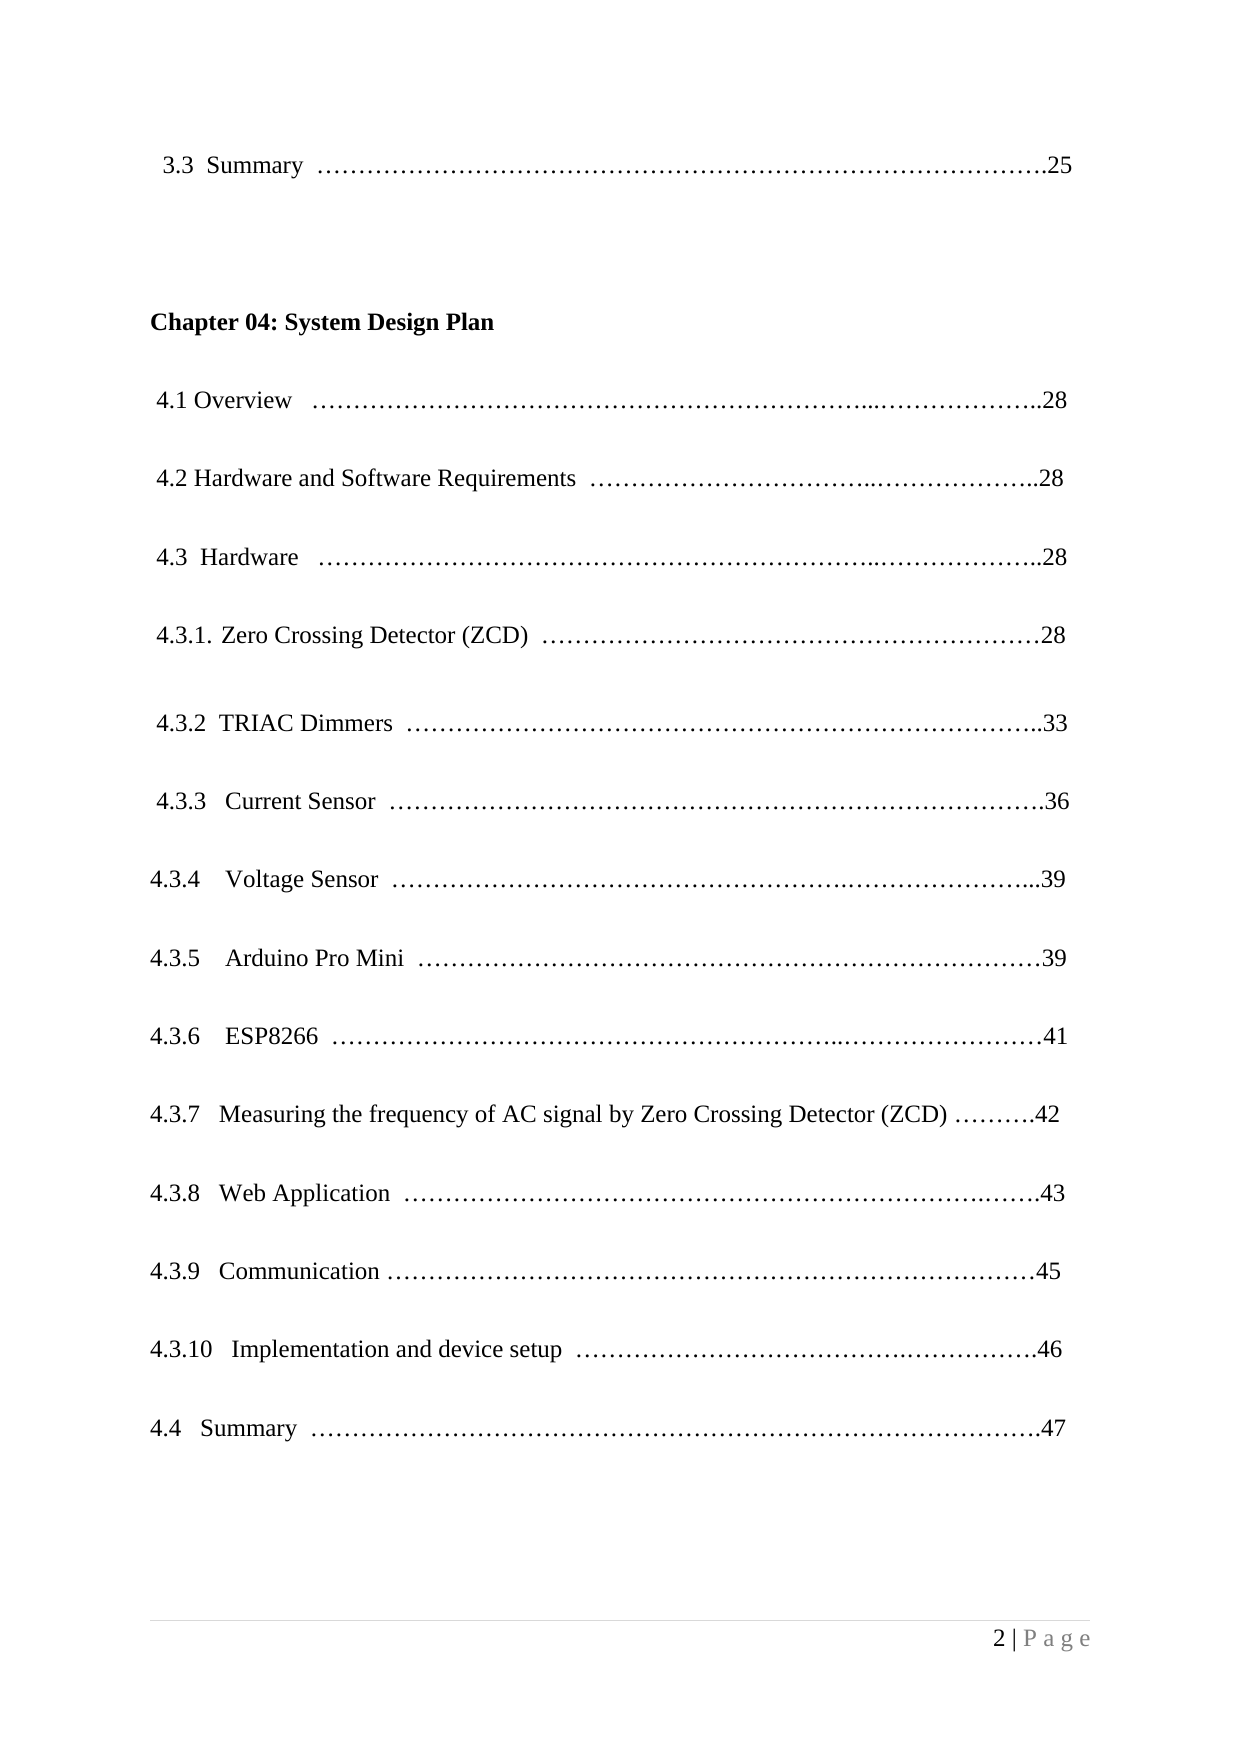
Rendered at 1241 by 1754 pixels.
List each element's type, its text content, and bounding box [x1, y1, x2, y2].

text 4.3.7 Measuring the frequency of AC signal by Zero Crossing Detector (ZCD) ……….42 [150, 1099, 1090, 1128]
text 4.3.5 Arduino Pro Mini …………………………………………………………………39 [150, 943, 1090, 972]
text 4.3.3 Current Sensor …………………………………………………………………….36 [150, 786, 1090, 815]
text 4.3 Hardware …………………………………………………………..………………..28 [150, 542, 1090, 570]
text 4.3.9 Communication ……………………………………………………………………45 [150, 1256, 1090, 1285]
text 3.3 Summary …………………………………………………………………………….25 [150, 150, 1090, 179]
text 4.3.4 Voltage Sensor ……………………………………………….…………………...39 [150, 864, 1090, 893]
text 4.4 Summary …………………………………………………………………………….47 [150, 1413, 1090, 1442]
text Chapter 04: System Design Plan [150, 307, 1090, 335]
text 4.3.2 TRIAC Dimmers …………………………………………………………………..33 [150, 708, 1090, 737]
text 4.3.8 Web Application …………………………………………………………….…….43 [150, 1178, 1090, 1207]
text 4.3.1. Zero Crossing Detector (ZCD) ……………………………………………………28 [150, 620, 1090, 649]
text 4.2 Hardware and Software Requirements ……………………………..………………..28 [150, 463, 1090, 492]
text 4.3.10 Implementation and device setup ………………………………….…………….46 [150, 1334, 1090, 1363]
text 4.3.6 ESP8266 ……………………………………………………..……………………41 [150, 1021, 1090, 1050]
text 4.1 Overview …………………………………………………………...………………..28 [150, 385, 1090, 414]
